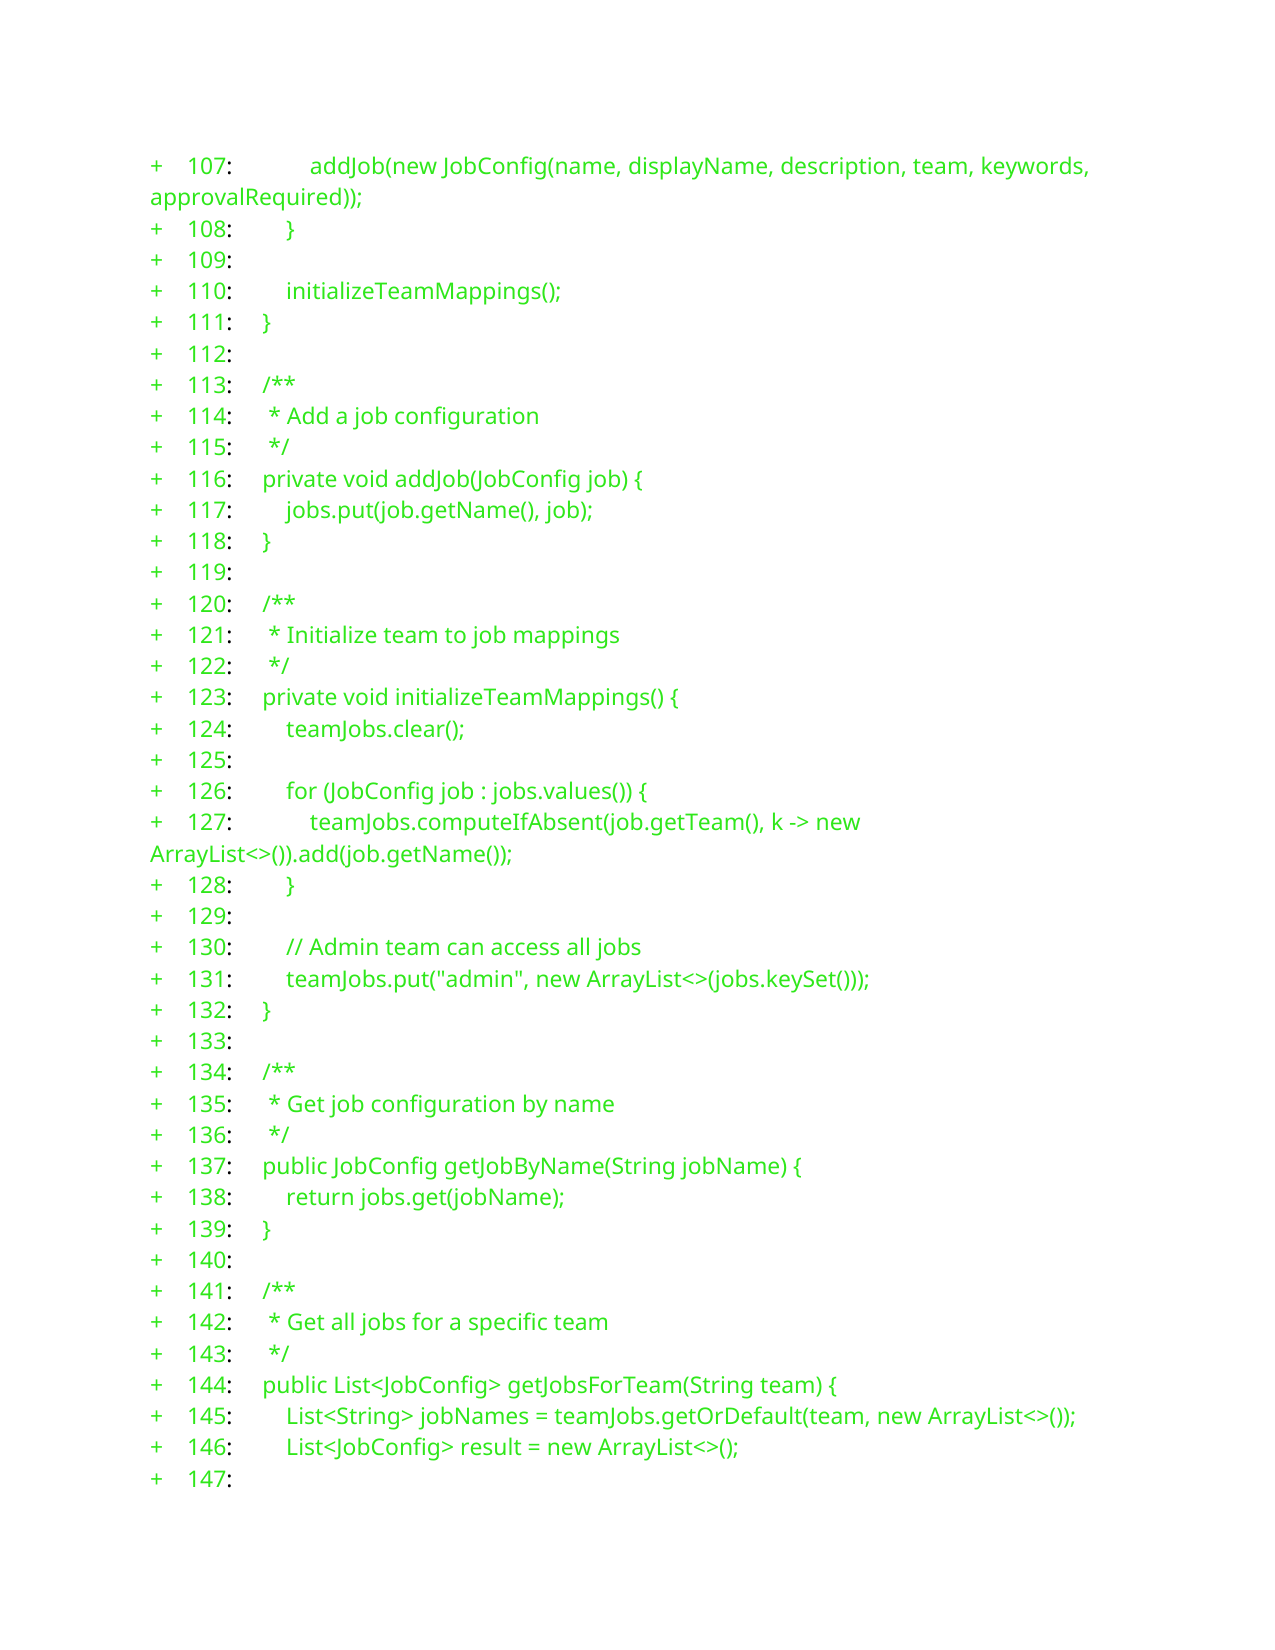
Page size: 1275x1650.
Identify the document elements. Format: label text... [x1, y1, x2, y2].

text + 114: * Add a job configuration [150, 400, 1125, 431]
text + 137: public JobConfig getJobByName(String jobName) { [150, 1150, 1125, 1181]
text + 147: [150, 1462, 1125, 1494]
text + 120: /** [150, 587, 1125, 619]
text + 111: } [150, 306, 1125, 337]
text + 118: } [150, 525, 1125, 556]
text + 125: [150, 744, 1125, 775]
text + 107: addJob(new JobConfig(name, displayName, description, team, keywords, approvalRequired)); [150, 150, 1125, 212]
text + 142: * Get all jobs for a specific team [150, 1306, 1125, 1337]
text + 131: teamJobs.put("admin", new ArrayList<>(jobs.keySet())); [150, 962, 1125, 994]
text + 122: */ [150, 650, 1125, 681]
text + 124: teamJobs.clear(); [150, 712, 1125, 744]
text + 116: private void addJob(JobConfig job) { [150, 462, 1125, 494]
text + 145: List<String> jobNames = teamJobs.getOrDefault(team, new ArrayList<>()); [150, 1400, 1125, 1431]
text + 143: */ [150, 1337, 1125, 1369]
text + 112: [150, 337, 1125, 369]
text + 132: } [150, 994, 1125, 1025]
text + 123: private void initializeTeamMappings() { [150, 681, 1125, 712]
text + 117: jobs.put(job.getName(), job); [150, 494, 1125, 525]
text + 135: * Get job configuration by name [150, 1087, 1125, 1119]
text + 109: [150, 244, 1125, 275]
text + 141: /** [150, 1275, 1125, 1306]
text + 130: // Admin team can access all jobs [150, 931, 1125, 962]
text + 134: /** [150, 1056, 1125, 1087]
text + 127: teamJobs.computeIfAbsent(job.getTeam(), k -> new ArrayList<>()).add(job.getName()); [150, 806, 1125, 869]
text + 129: [150, 900, 1125, 931]
text + 108: } [150, 212, 1125, 244]
text + 136: */ [150, 1119, 1125, 1150]
text + 140: [150, 1244, 1125, 1275]
text + 113: /** [150, 369, 1125, 400]
text + 138: return jobs.get(jobName); [150, 1181, 1125, 1212]
text + 128: } [150, 869, 1125, 900]
text + 144: public List<JobConfig> getJobsForTeam(String team) { [150, 1369, 1125, 1400]
text + 139: } [150, 1212, 1125, 1244]
text + 133: [150, 1025, 1125, 1056]
text + 126: for (JobConfig job : jobs.values()) { [150, 775, 1125, 806]
text + 110: initializeTeamMappings(); [150, 275, 1125, 306]
text + 146: List<JobConfig> result = new ArrayList<>(); [150, 1431, 1125, 1462]
text + 115: */ [150, 431, 1125, 462]
text + 121: * Initialize team to job mappings [150, 619, 1125, 650]
text + 119: [150, 556, 1125, 587]
